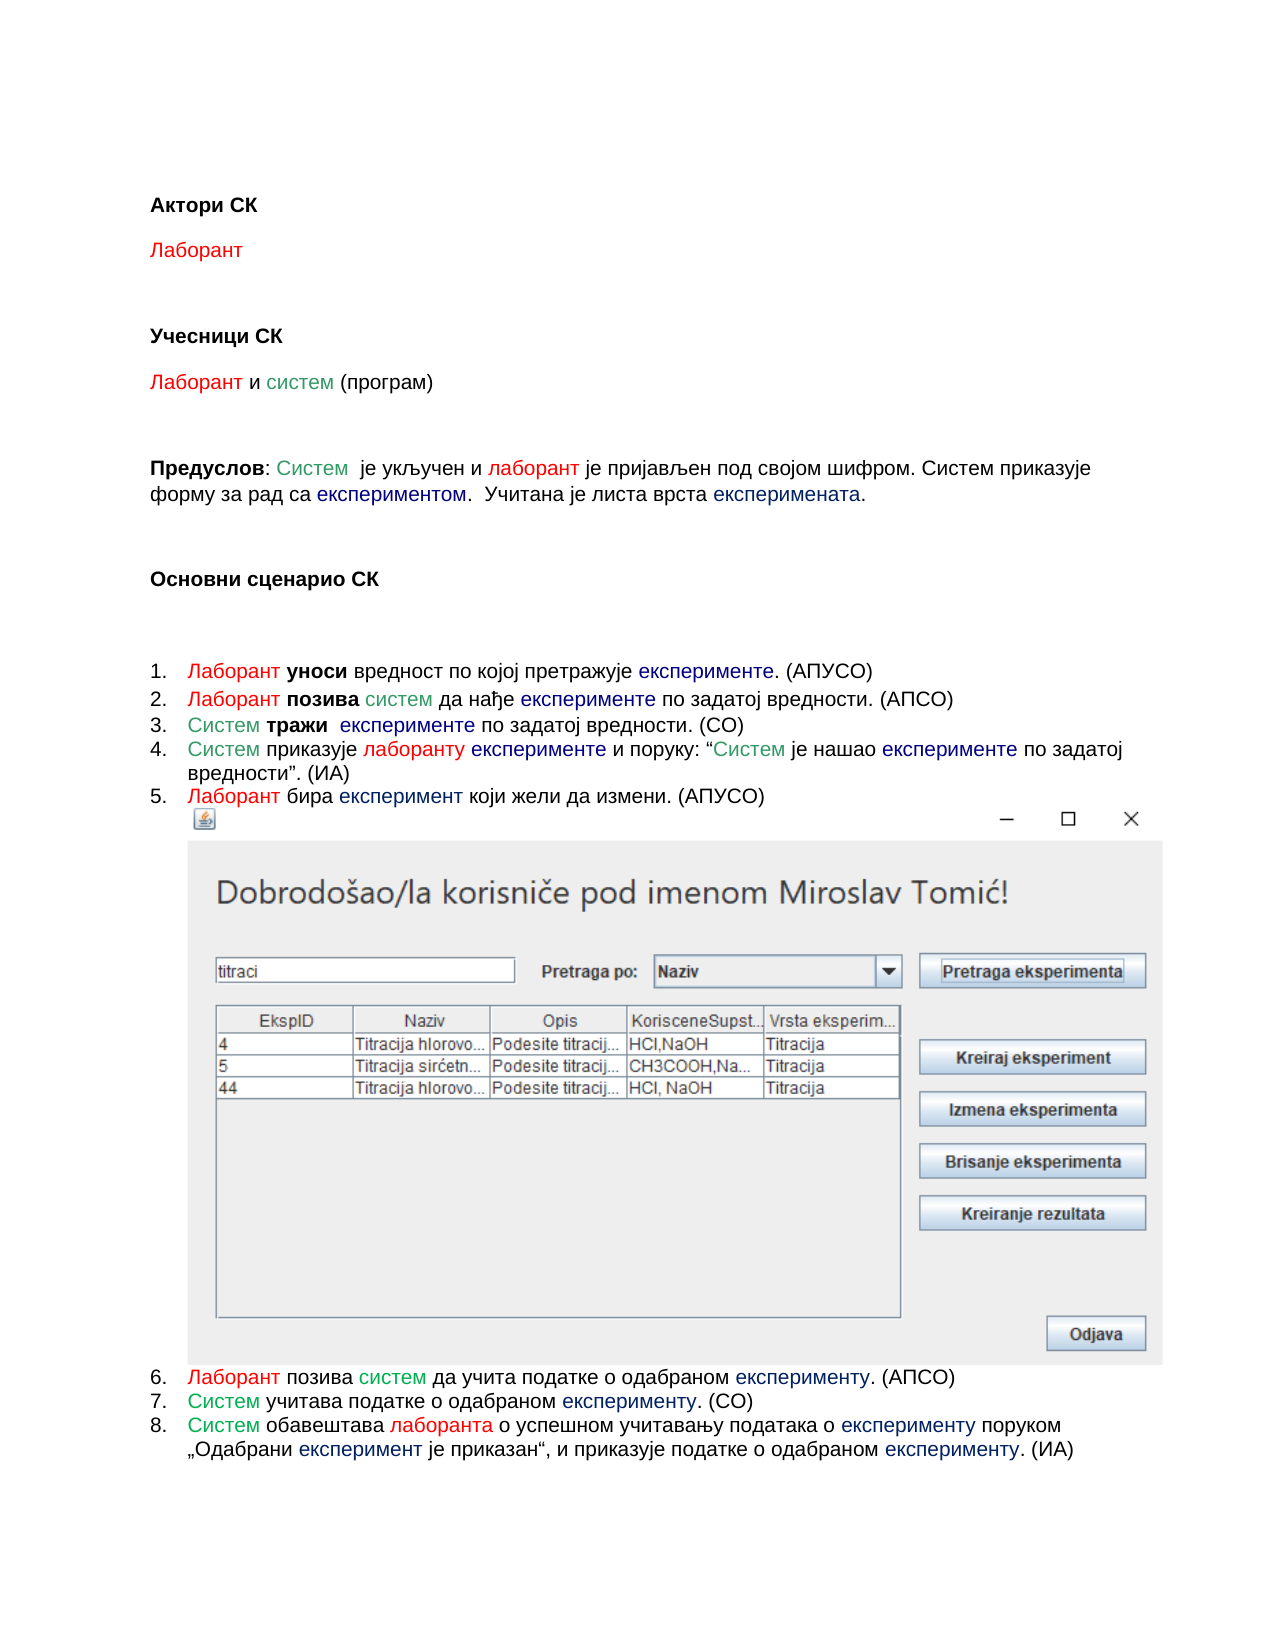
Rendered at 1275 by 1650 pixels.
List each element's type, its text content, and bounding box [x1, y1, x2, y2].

picture [187, 808, 1163, 1365]
list Лаборант уноси вредност по којој претражује експерименте. (АПУСО) [150, 656, 1125, 684]
list Лаборант позива систем да учита податке о одабраном експерименту. (АПСО) [150, 1365, 1125, 1389]
text Учесници СК [150, 324, 1125, 348]
list Систем приказује лаборанту експерименте и поруку: “Систем је нашао експерименте по задатој вредности”. (ИА) [150, 736, 1125, 784]
list Лаборант позива систем да нађе експерименте по задатој вредности. (АПСО) [150, 684, 1125, 712]
list Систем учитава податке о одабраном експерименту. (СО) [150, 1389, 1125, 1413]
text Лаборант [150, 235, 1125, 263]
text Основни сценарио СК [150, 567, 1125, 591]
list Систем обавештава лаборанта о успешном учитавању података о експерименту поруком „Одабрани експеримент је приказан“, и приказује податке о одабраном експерименту. (ИА) [150, 1413, 1125, 1461]
text Лаборант и систем (програм) [150, 367, 1125, 395]
list Лаборант бира експеримент који жели да измени. (АПУСО) [150, 784, 1125, 808]
text Предуслов: Систем је укључен и лаборант je пријављен под својом шифром. Систем приказује форму за рад са експериментом. Учитана је листа врста експеримената. [150, 456, 1125, 506]
list Систем тражи експерименте по задатој вредности. (СО) [150, 712, 1125, 736]
text Актори СК [150, 192, 1125, 216]
